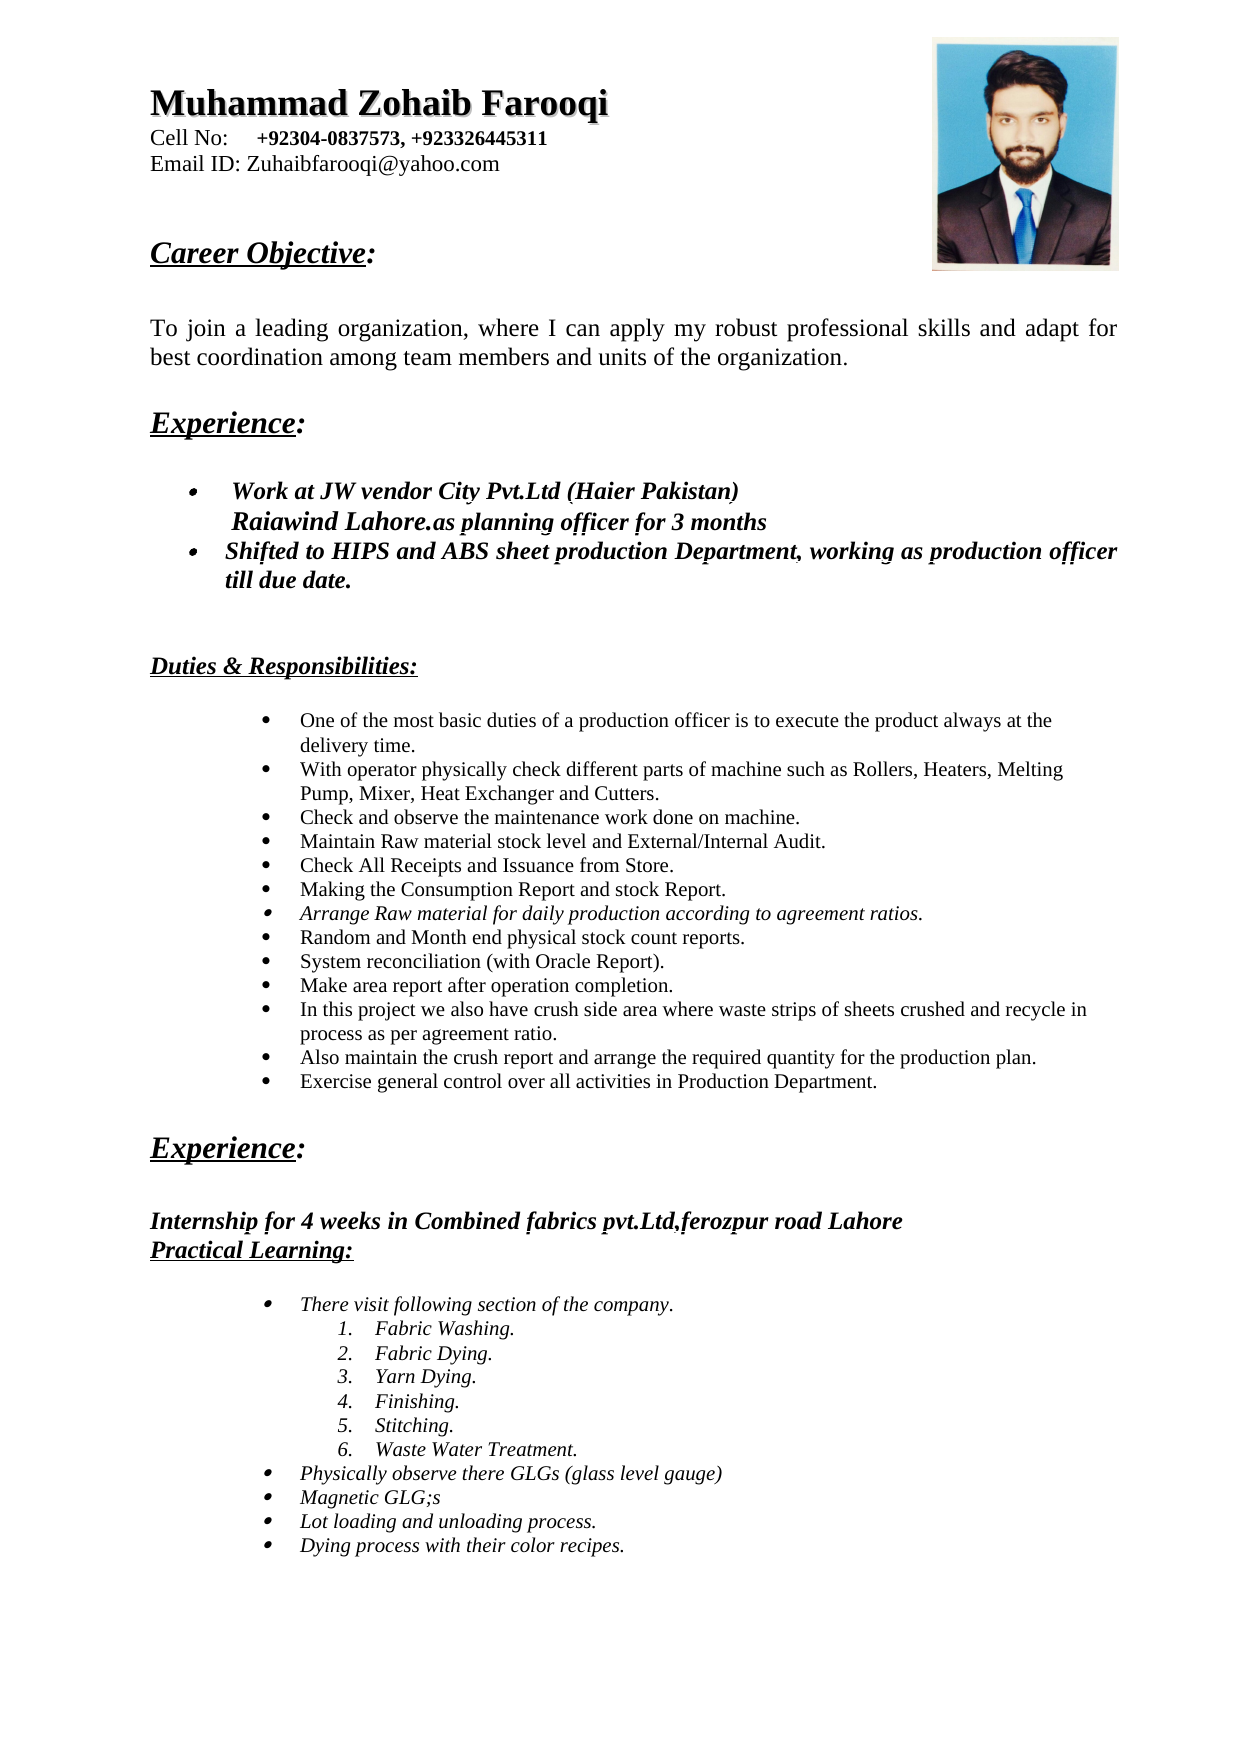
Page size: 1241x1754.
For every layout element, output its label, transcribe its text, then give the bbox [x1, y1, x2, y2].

list Shifted to HIPS and ABS sheet production Department, working as production officer till due date. [187, 536, 1118, 593]
text Duties & Responsibilities: [150, 651, 1118, 680]
list With operator physically check different parts of machine such as Rollers, Heaters, Melting Pump, Mixer, Heat Exchanger and Cutters. [262, 757, 1118, 805]
text Career Objective: [150, 234, 932, 270]
text Experience: [150, 1129, 1118, 1165]
text To join a leading organization, where I can apply my robust professional skills and adapt for best coordination among team members and units of the organization. [150, 313, 1118, 371]
list Check All Receipts and Issuance from Store. [262, 853, 1118, 877]
list Yarn Dying. [337, 1364, 1118, 1388]
list Exercise general control over all activities in Production Department. [262, 1069, 1118, 1093]
list Dying process with their color recipes. [262, 1533, 1118, 1557]
text Practical Learning: [150, 1235, 1118, 1263]
list Stitching. [337, 1413, 1118, 1437]
list Random and Month end physical stock count reports. [262, 925, 1118, 949]
list Maintain Raw material stock level and External/Internal Audit. [262, 829, 1118, 853]
list Fabric Washing. [337, 1316, 1118, 1340]
list System reconciliation (with Oracle Report). [262, 949, 1118, 973]
list Make area report after operation completion. [262, 973, 1118, 997]
list Magnetic GLG;s [262, 1485, 1118, 1509]
list In this project we also have crush side area where waste strips of sheets crushed and recycle in process as per agreement ratio. [262, 997, 1118, 1045]
text Raiawind Lahore.as planning officer for 3 months [150, 505, 1118, 536]
text Internship for 4 weeks in Combined fabrics pvt.Ltd,ferozpur road Lahore [150, 1206, 1118, 1235]
list Check and observe the maintenance work done on machine. [262, 805, 1118, 829]
list One of the most basic duties of a production officer is to execute the product always at the delivery time. [262, 708, 1118, 757]
list Lot loading and unloading process. [262, 1509, 1118, 1533]
text Email ID: Zuhaibfarooqi@yahoo.com [150, 150, 932, 176]
list Work at JW vendor City Pvt.Ltd (Haier Pakistan) [187, 476, 1118, 505]
text Cell No: +92304-0837573, +923326445311 [150, 124, 932, 150]
list Waste Water Treatment. [337, 1437, 1118, 1461]
text Experience: [150, 404, 1118, 440]
text Muhammad Zohaib Farooqi [150, 81, 932, 124]
list Making the Consumption Report and stock Report. [262, 877, 1118, 901]
list Physically observe there GLGs (glass level gauge) [262, 1461, 1118, 1485]
list Finishing. [337, 1388, 1118, 1413]
list Fabric Dying. [337, 1340, 1118, 1364]
list Arrange Raw material for daily production according to agreement ratios. [262, 901, 1118, 925]
list Also maintain the crush report and arrange the required quantity for the production plan. [262, 1045, 1118, 1069]
list There visit following section of the company. [262, 1292, 1118, 1316]
picture [932, 37, 1119, 271]
